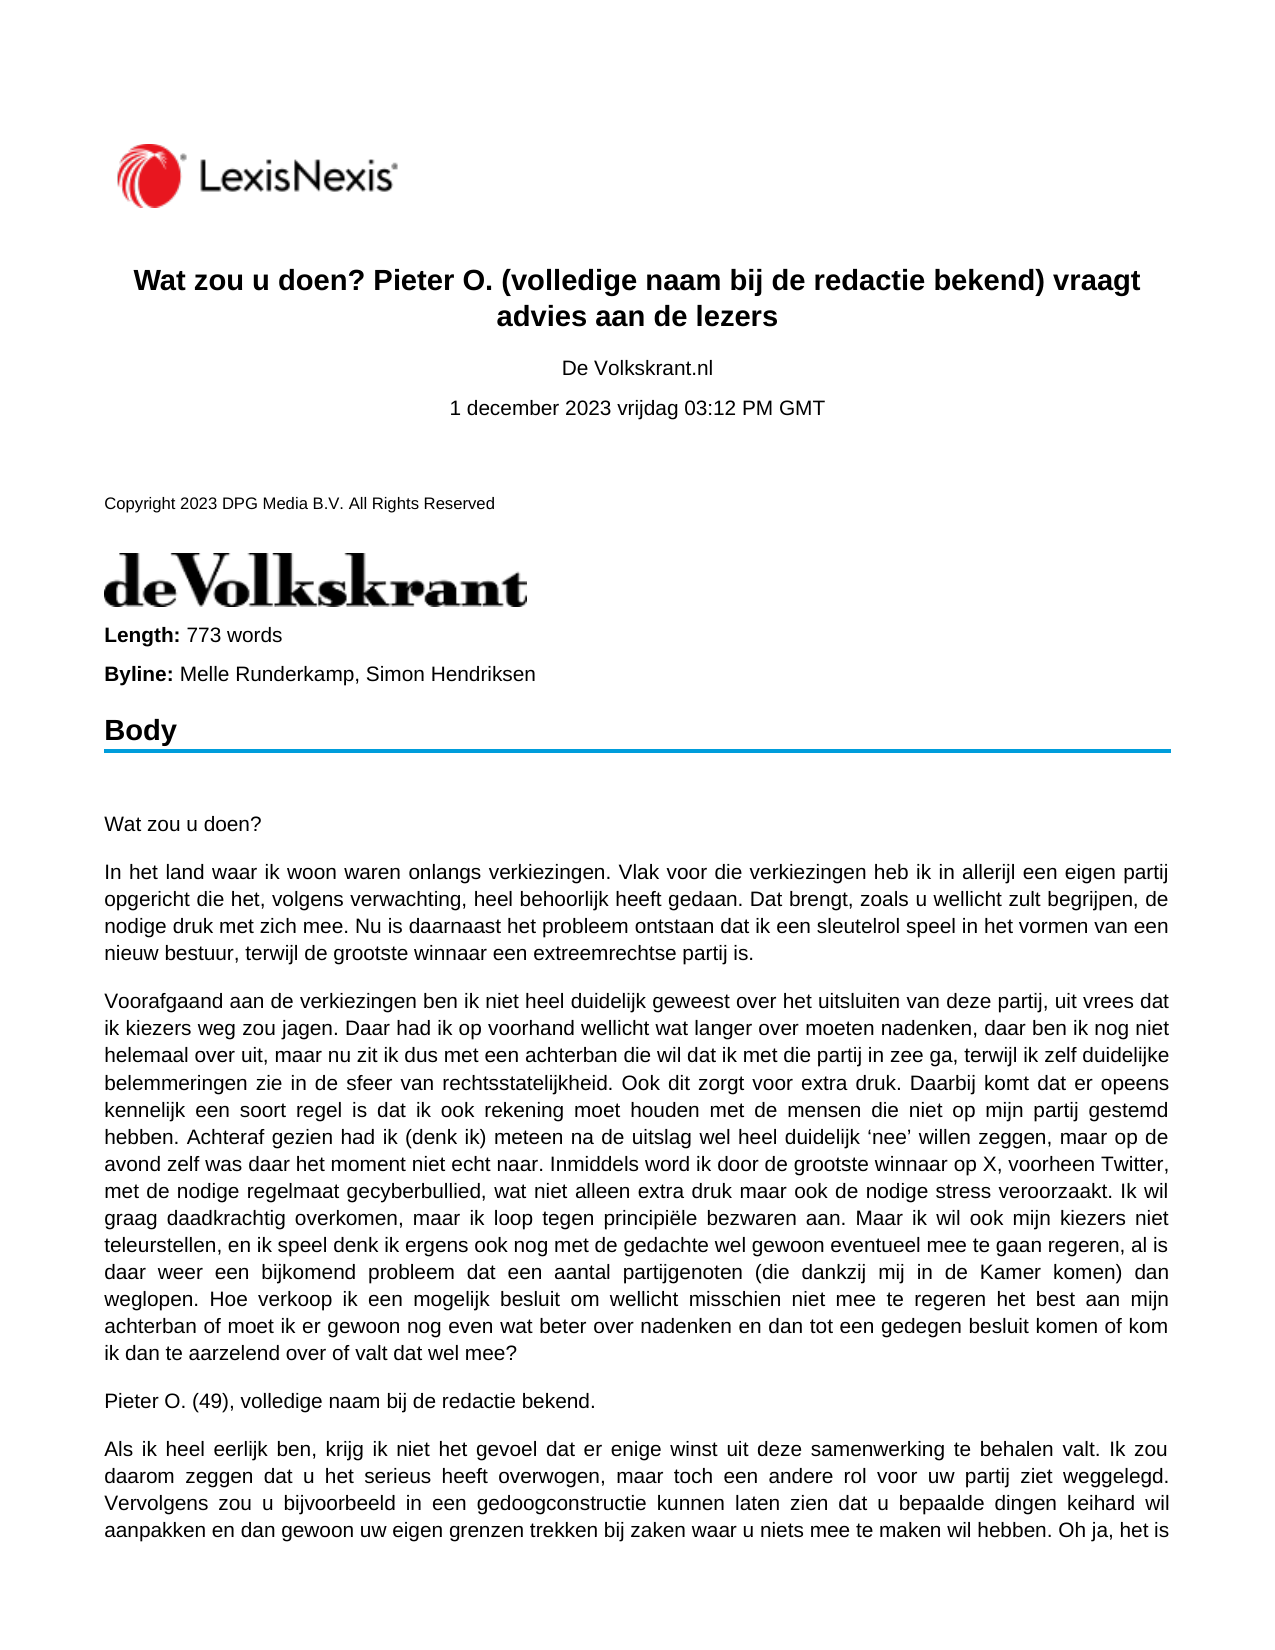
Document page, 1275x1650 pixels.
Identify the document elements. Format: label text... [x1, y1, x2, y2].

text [104, 1434, 1171, 1542]
text Wat zou u doen? [104, 809, 1171, 836]
text In het land waar ik woon waren onlangs verkiezingen. Vlak voor die verkiezingen heb ik in allerijl een eigen partij opgericht die het, volgens verwachting, heel behoorlijk heeft gedaan. Dat brengt, zoals u wellicht zult begrijpen, de nodige druk met zich mee. Nu is daarnaast het probleem ontstaan dat ik een sleutelrol speel in het vormen van een nieuw bestuur, terwijl de grootste winnaar een extreemrechtse partij is. [104, 857, 1171, 965]
text Byline: Melle Runderkamp, Simon Hendriksen [104, 659, 1171, 686]
text 1 december 2023 vrijdag 03:12 PM GMT [104, 393, 1171, 420]
text Copyright 2023 DPG Media B.V. All Rights Reserved [104, 461, 1171, 513]
text De Volkskrant.nl [104, 353, 1171, 380]
picture [104, 553, 527, 607]
text Voorafgaand aan de verkiezingen ben ik niet heel duidelijk geweest over het uitsluiten van deze partij, uit vrees dat ik kiezers weg zou jagen. Daar had ik op voorhand wellicht wat langer over moeten nadenken, daar ben ik nog niet helemaal over uit, maar nu zit ik dus met een achterban die wil dat ik met die partij in zee ga, terwijl ik zelf duidelijke belemmeringen zie in de sfeer van rechtsstatelijkheid. Ook dit zorgt voor extra druk. Daarbij komt dat er opeens kennelijk een soort regel is dat ik ook rekening moet houden met de mensen die niet op mijn partij gestemd hebben. Achteraf gezien had ik (denk ik) meteen na de uitslag wel heel duidelijk ‘nee’ willen zeggen, maar op de avond zelf was daar het moment niet echt naar. Inmiddels word ik door de grootste winnaar op X, voorheen Twitter, met de nodige regelmaat gecyberbullied, wat niet alleen extra druk maar ook de nodige stress veroorzaakt. Ik wil graag daadkrachtig overkomen, maar ik loop tegen principiële bezwaren aan. Maar ik wil ook mijn kiezers niet teleurstellen, en ik speel denk ik ergens ook nog met de gedachte wel gewoon eventueel mee te gaan regeren, al is daar weer een bijkomend probleem dat een aantal partijgenoten (die dankzij mij in de Kamer komen) dan weglopen. Hoe verkoop ik een mogelijk besluit om wellicht misschien niet mee te regeren het best aan mijn achterban of moet ik er gewoon nog even wat beter over nadenken en dan tot een gedegen besluit komen of kom ik dan te aarzelend over of valt dat wel mee? [104, 986, 1171, 1365]
picture [104, 144, 412, 208]
subtitle Wat zou u doen? Pieter O. (volledige naam bij de redactie bekend) vraagt advies aan de lezers [104, 261, 1171, 332]
text Body [104, 711, 1171, 747]
text Pieter O. (49), volledige naam bij de redactie bekend. [104, 1386, 1171, 1413]
text Length: 773 words [104, 619, 1171, 647]
